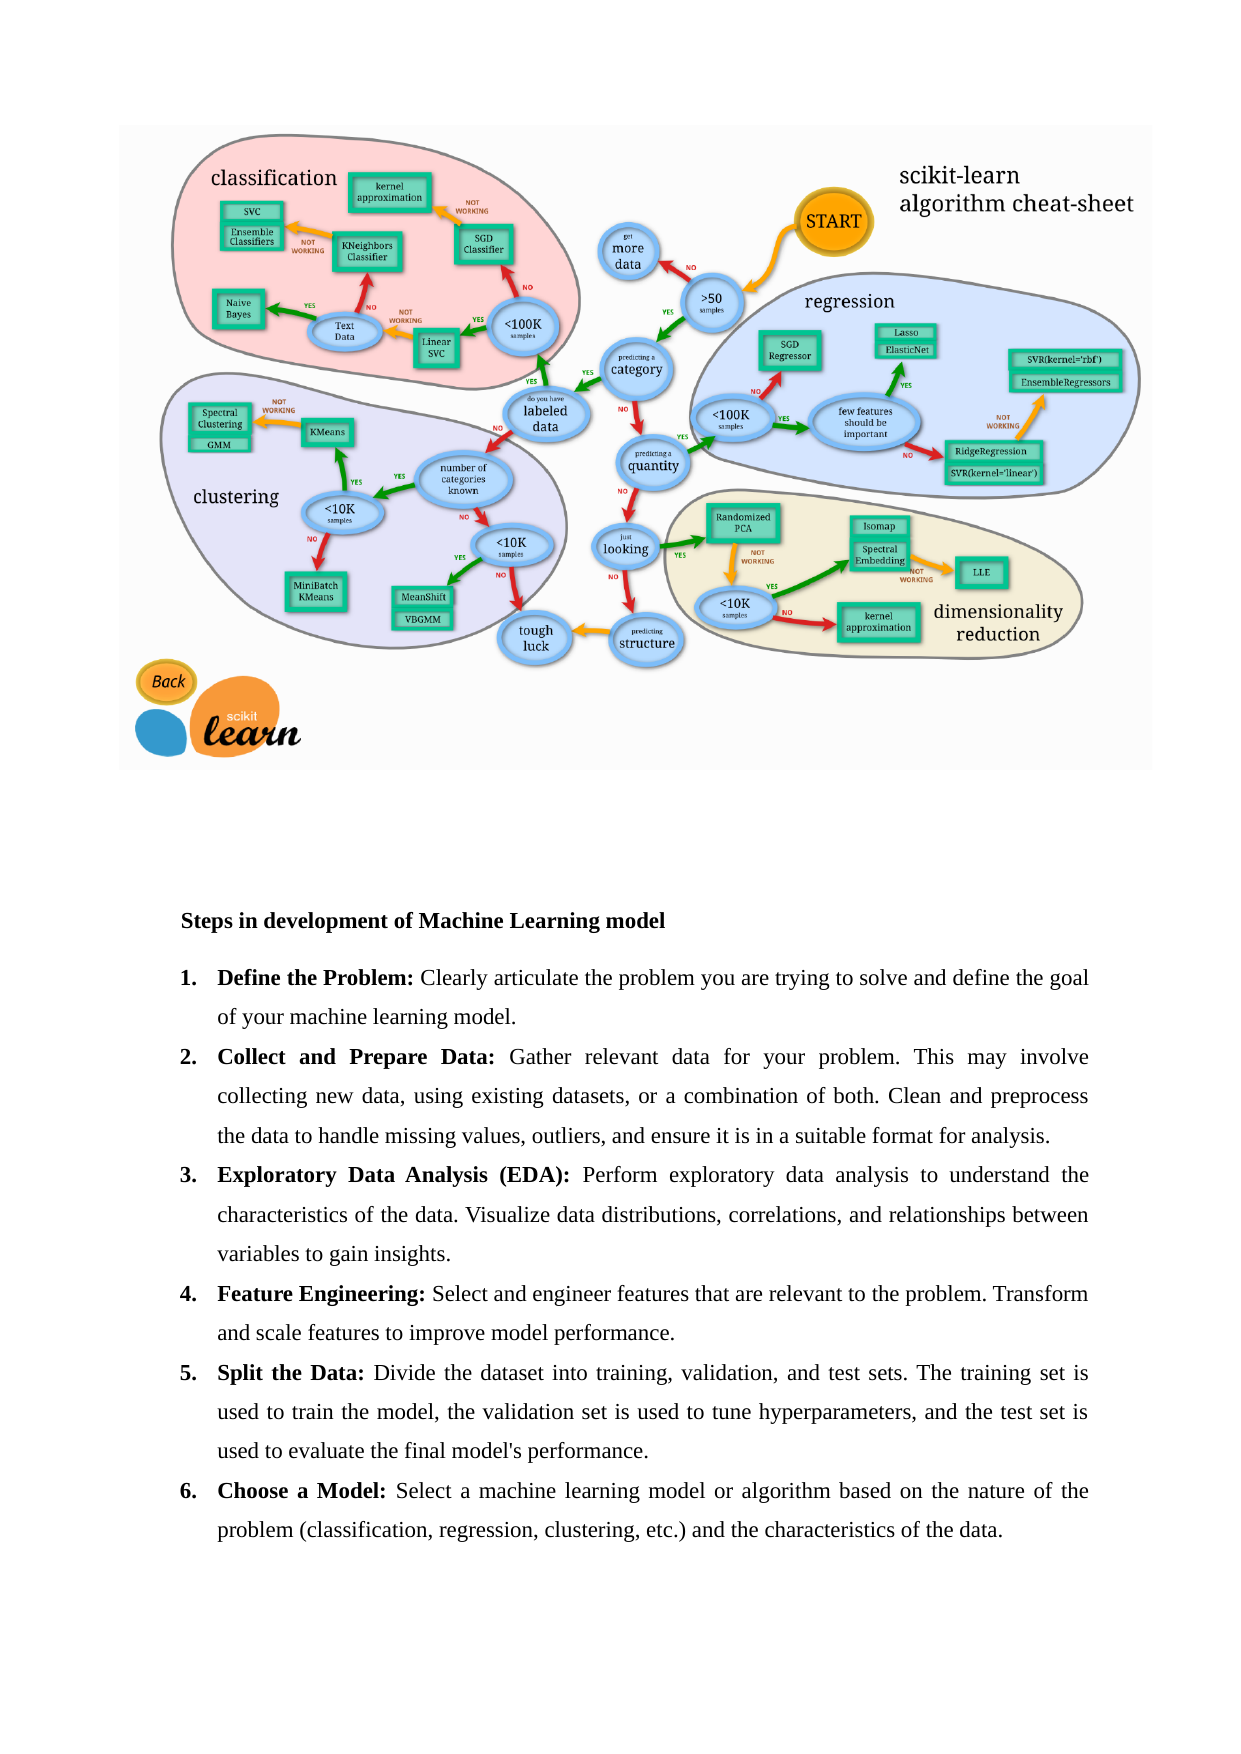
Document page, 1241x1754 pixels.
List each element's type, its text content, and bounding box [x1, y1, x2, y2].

list Steps in development of Machine Learning model [150, 907, 1090, 933]
list Choose a Model: Select a machine learning model or algorithm based on the nature of the problem (classification, regression, clustering, etc.) and the characteristics of the data. [179, 1477, 1090, 1543]
list Feature Engineering: Select and engineer features that are relevant to the problem. Transform and scale features to improve model performance. [179, 1280, 1090, 1346]
picture [119, 125, 1153, 770]
list Collect and Prepare Data: Gather relevant data for your problem. This may involve collecting new data, using existing datasets, or a combination of both. Clean and preprocess the data to handle missing values, outliers, and ensure it is in a suitable format for analysis. [179, 1043, 1090, 1148]
list Define the Problem: Clearly articulate the problem you are trying to solve and define the goal of your machine learning model. [179, 964, 1090, 1030]
list Split the Data: Divide the dataset into training, validation, and test sets. The training set is used to train the model, the validation set is used to tune hyperparameters, and the test set is used to evaluate the final model's performance. [179, 1359, 1090, 1464]
list Exploratory Data Analysis (EDA): Perform exploratory data analysis to understand the characteristics of the data. Visualize data distributions, correlations, and relationships between variables to gain insights. [179, 1161, 1090, 1267]
